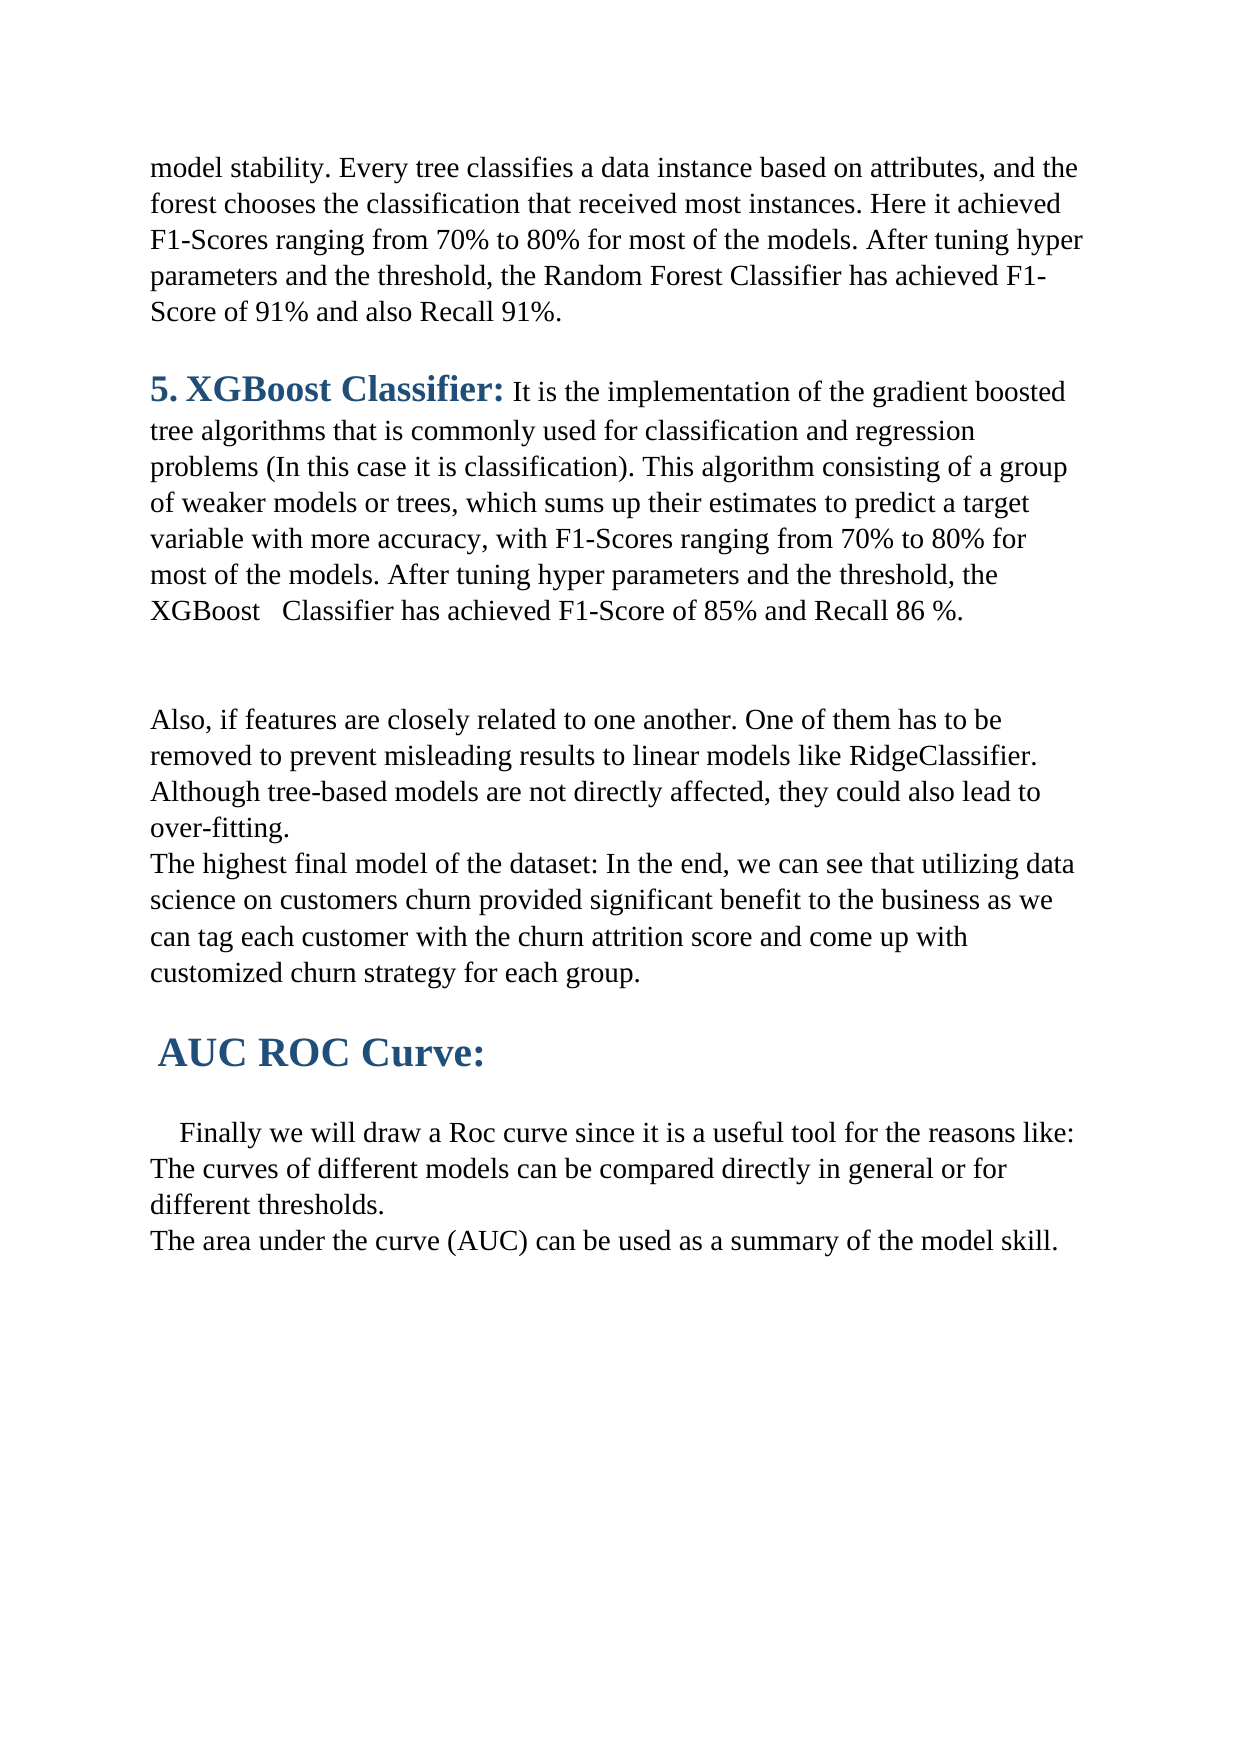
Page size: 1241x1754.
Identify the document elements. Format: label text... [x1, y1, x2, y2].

list Also, if features are closely related to one another. One of them has to be removed to prevent misleading results to linear models like RidgeClassifier. Although tree-based models are not directly affected, they could also lead to over-fitting. [150, 702, 1090, 844]
list Finally we will draw a Roc curve since it is a useful tool for the reasons like: [150, 1115, 1090, 1148]
list The area under the curve (AUC) can be used as a summary of the model skill. [150, 1223, 1090, 1257]
list AUC ROC Curve: [150, 1027, 1090, 1075]
list The highest final model of the dataset: In the end, we can see that utilizing data science on customers churn provided significant benefit to the business as we can tag each customer with the churn attrition score and come up with customized churn strategy for each group. [150, 846, 1090, 988]
list The curves of different models can be compared directly in general or for different thresholds. [150, 1151, 1090, 1221]
list 5. XGBoost Classifier: It is the implementation of the gradient boosted tree algorithms that is commonly used for classification and regression problems (In this case it is classification). This algorithm consisting of a group of weaker models or trees, which sums up their estimates to predict a target variable with more accuracy, with F1-Scores ranging from 70% to 80% for most of the models. After tuning hyper parameters and the threshold, the XGBoost Classifier has achieved F1-Score of 85% and Recall 86 %. [150, 367, 1090, 627]
